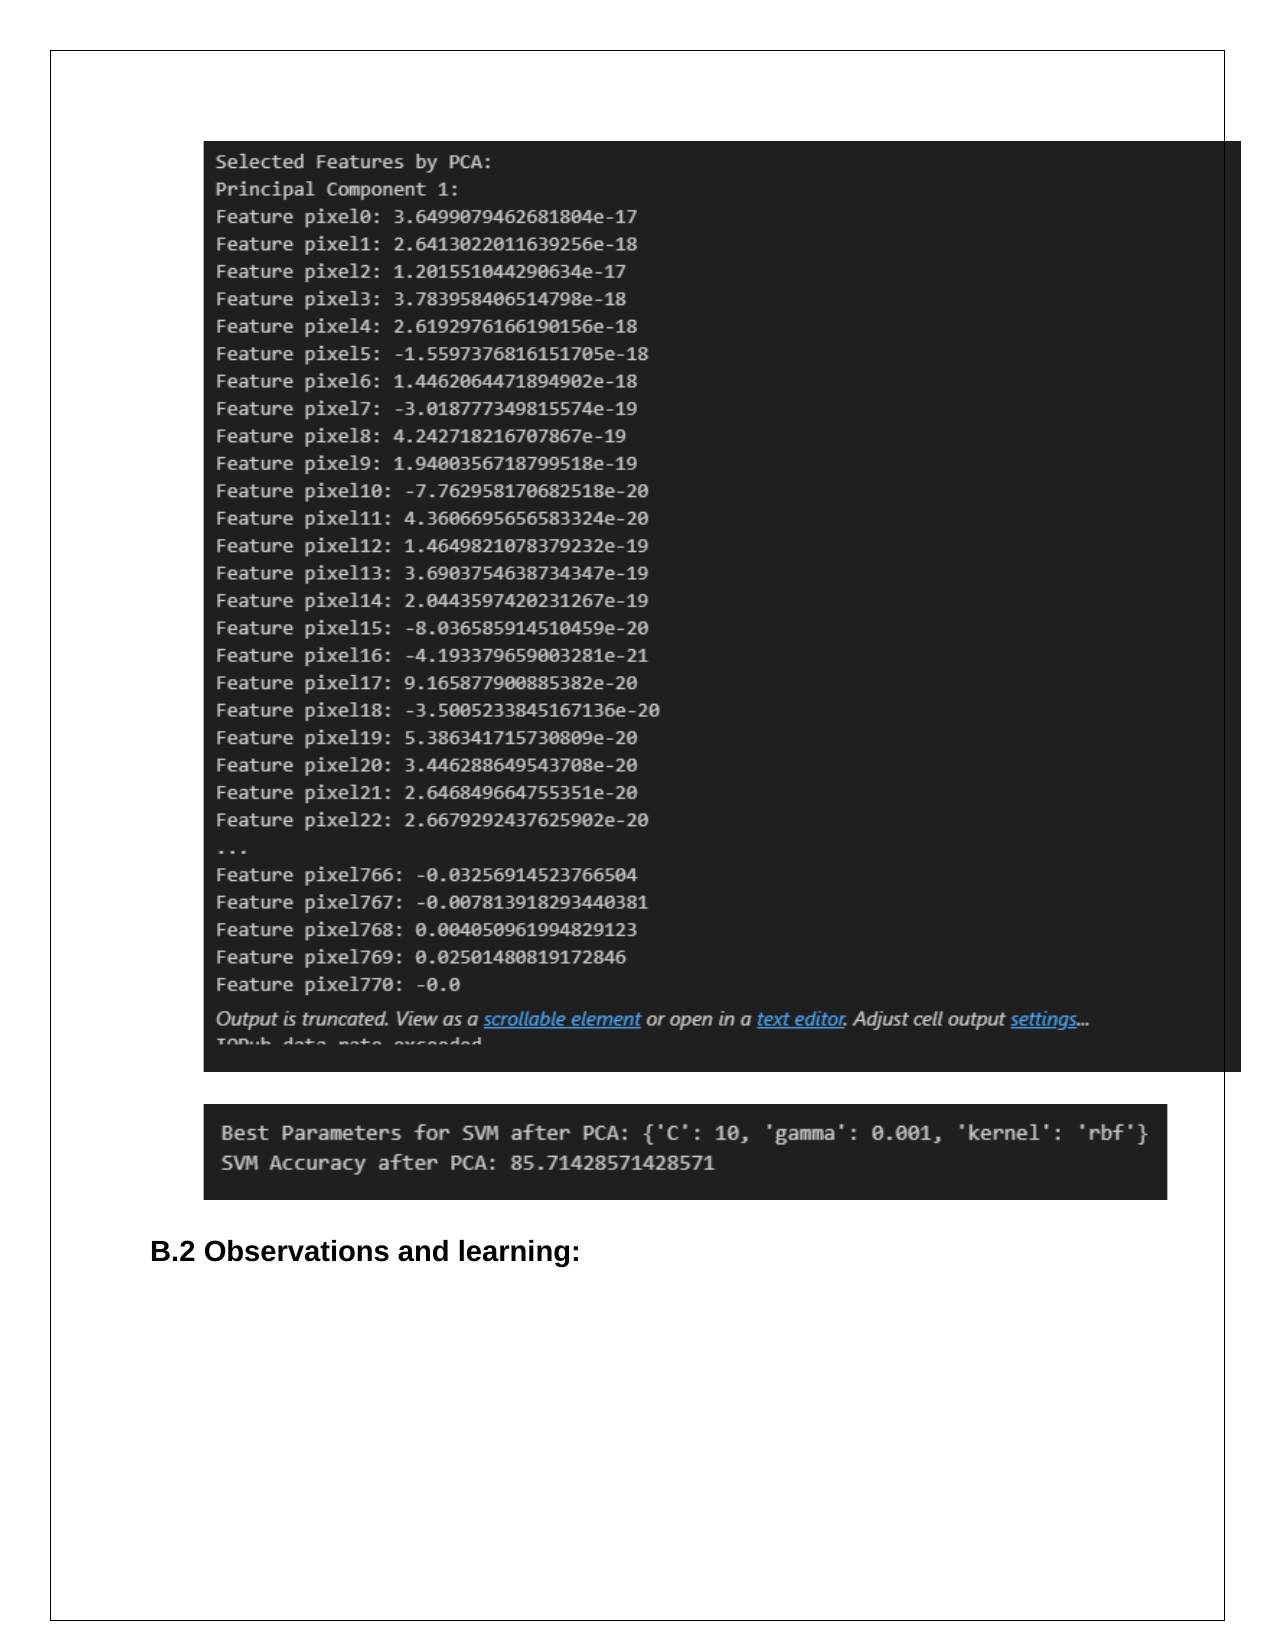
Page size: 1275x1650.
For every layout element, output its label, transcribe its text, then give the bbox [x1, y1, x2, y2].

picture [1225, 141, 1241, 1072]
picture [203, 141, 1224, 1072]
picture [203, 1104, 1168, 1200]
subtitle Observations and learning: [150, 1233, 1164, 1267]
